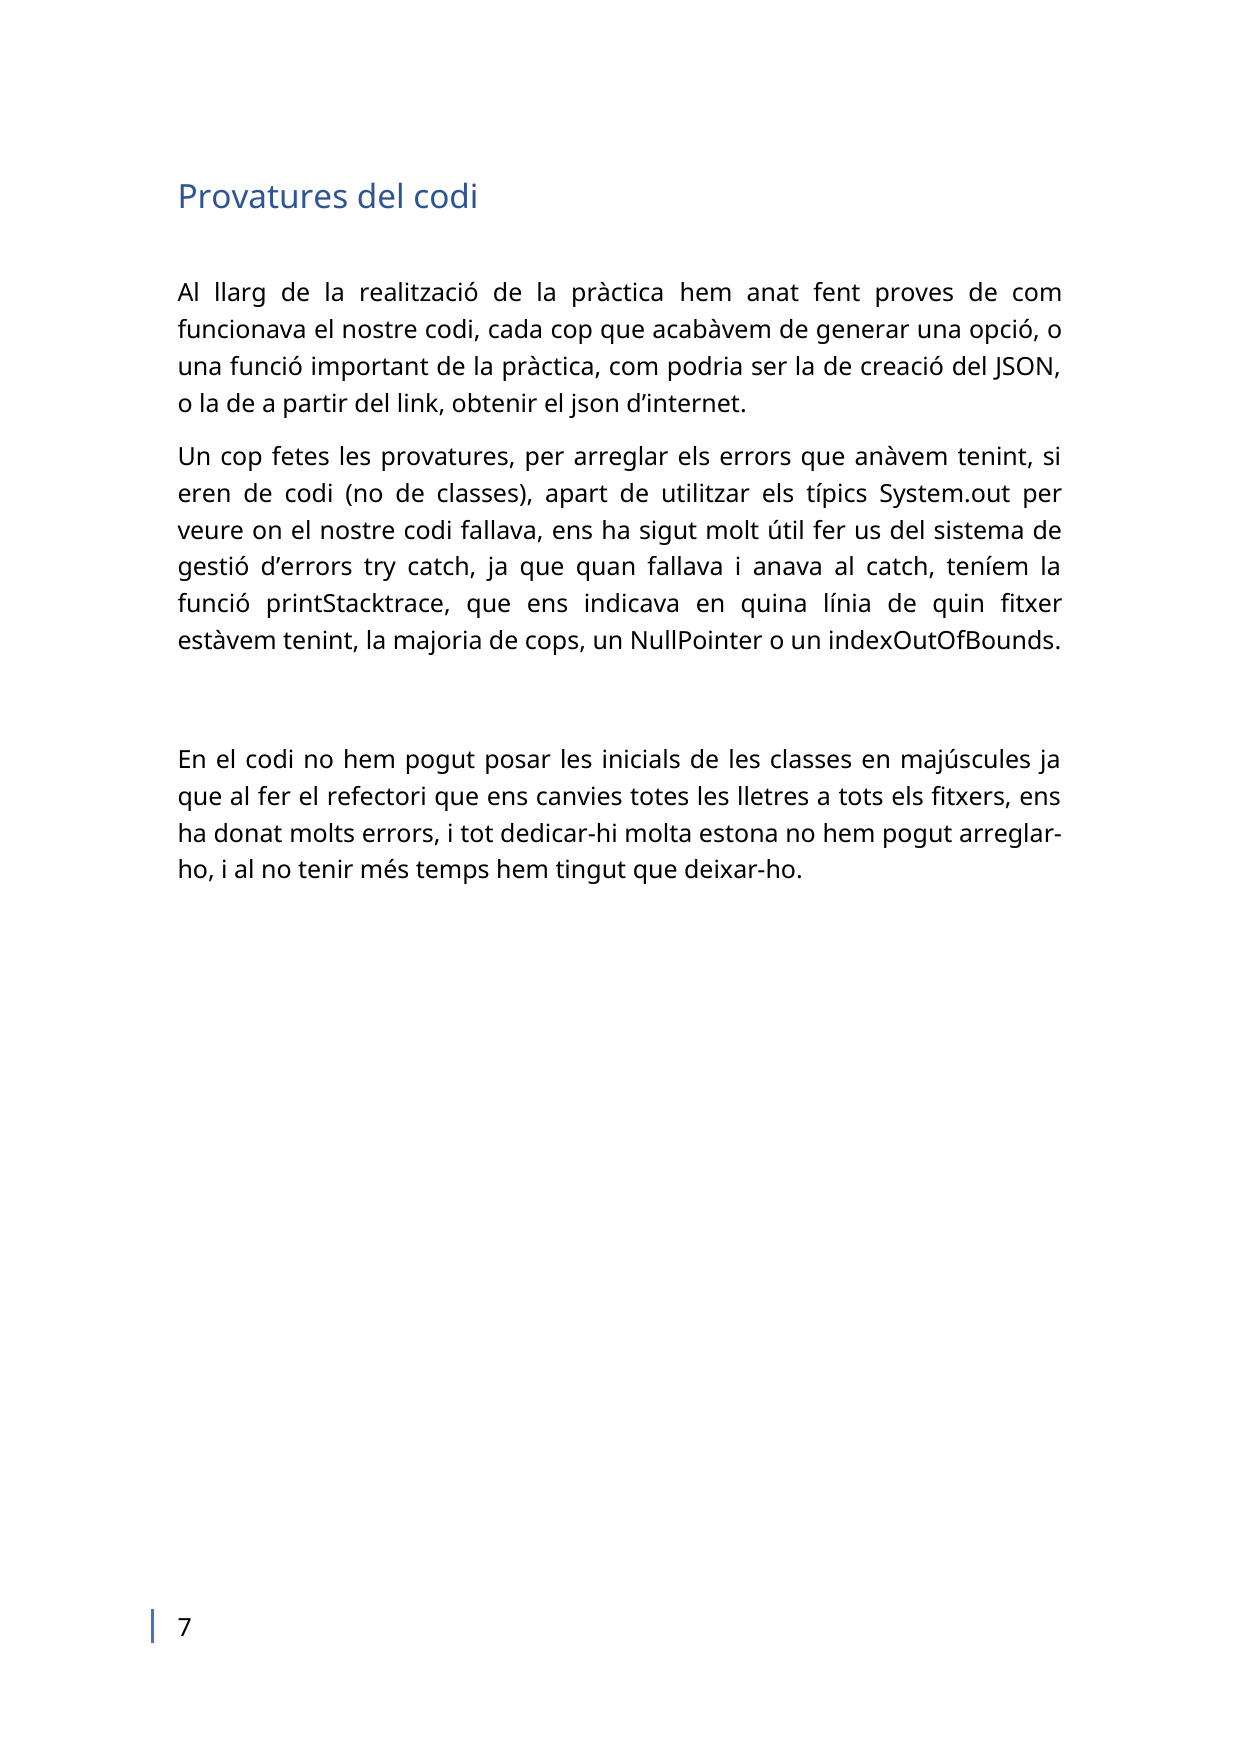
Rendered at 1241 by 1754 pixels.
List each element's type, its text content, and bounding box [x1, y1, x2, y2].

text En el codi no hem pogut posar les inicials de les classes en majúscules ja que al fer el refectori que ens canvies totes les lletres a tots els fitxers, ens ha donat molts errors, i tot dedicar-hi molta estona no hem pogut arreglar-ho, i al no tenir més temps hem tingut que deixar-ho. [177, 742, 1063, 886]
subtitle Provatures del codi [177, 173, 1063, 218]
text Un cop fetes les provatures, per arreglar els errors que anàvem tenint, si eren de codi (no de classes), apart de utilitzar els típics System.out per veure on el nostre codi fallava, ens ha sigut molt útil fer us del sistema de gestió d’errors try catch, ja que quan fallava i anava al catch, teníem la funció printStacktrace, que ens indicava en quina línia de quin fitxer estàvem tenint, la majoria de cops, un NullPointer o un indexOutOfBounds. [177, 439, 1063, 657]
text Al llarg de la realització de la pràctica hem anat fent proves de com funcionava el nostre codi, cada cop que acabàvem de generar una opció, o una funció important de la pràctica, com podria ser la de creació del JSON, o la de a partir del link, obtenir el json d’internet. [177, 275, 1063, 419]
